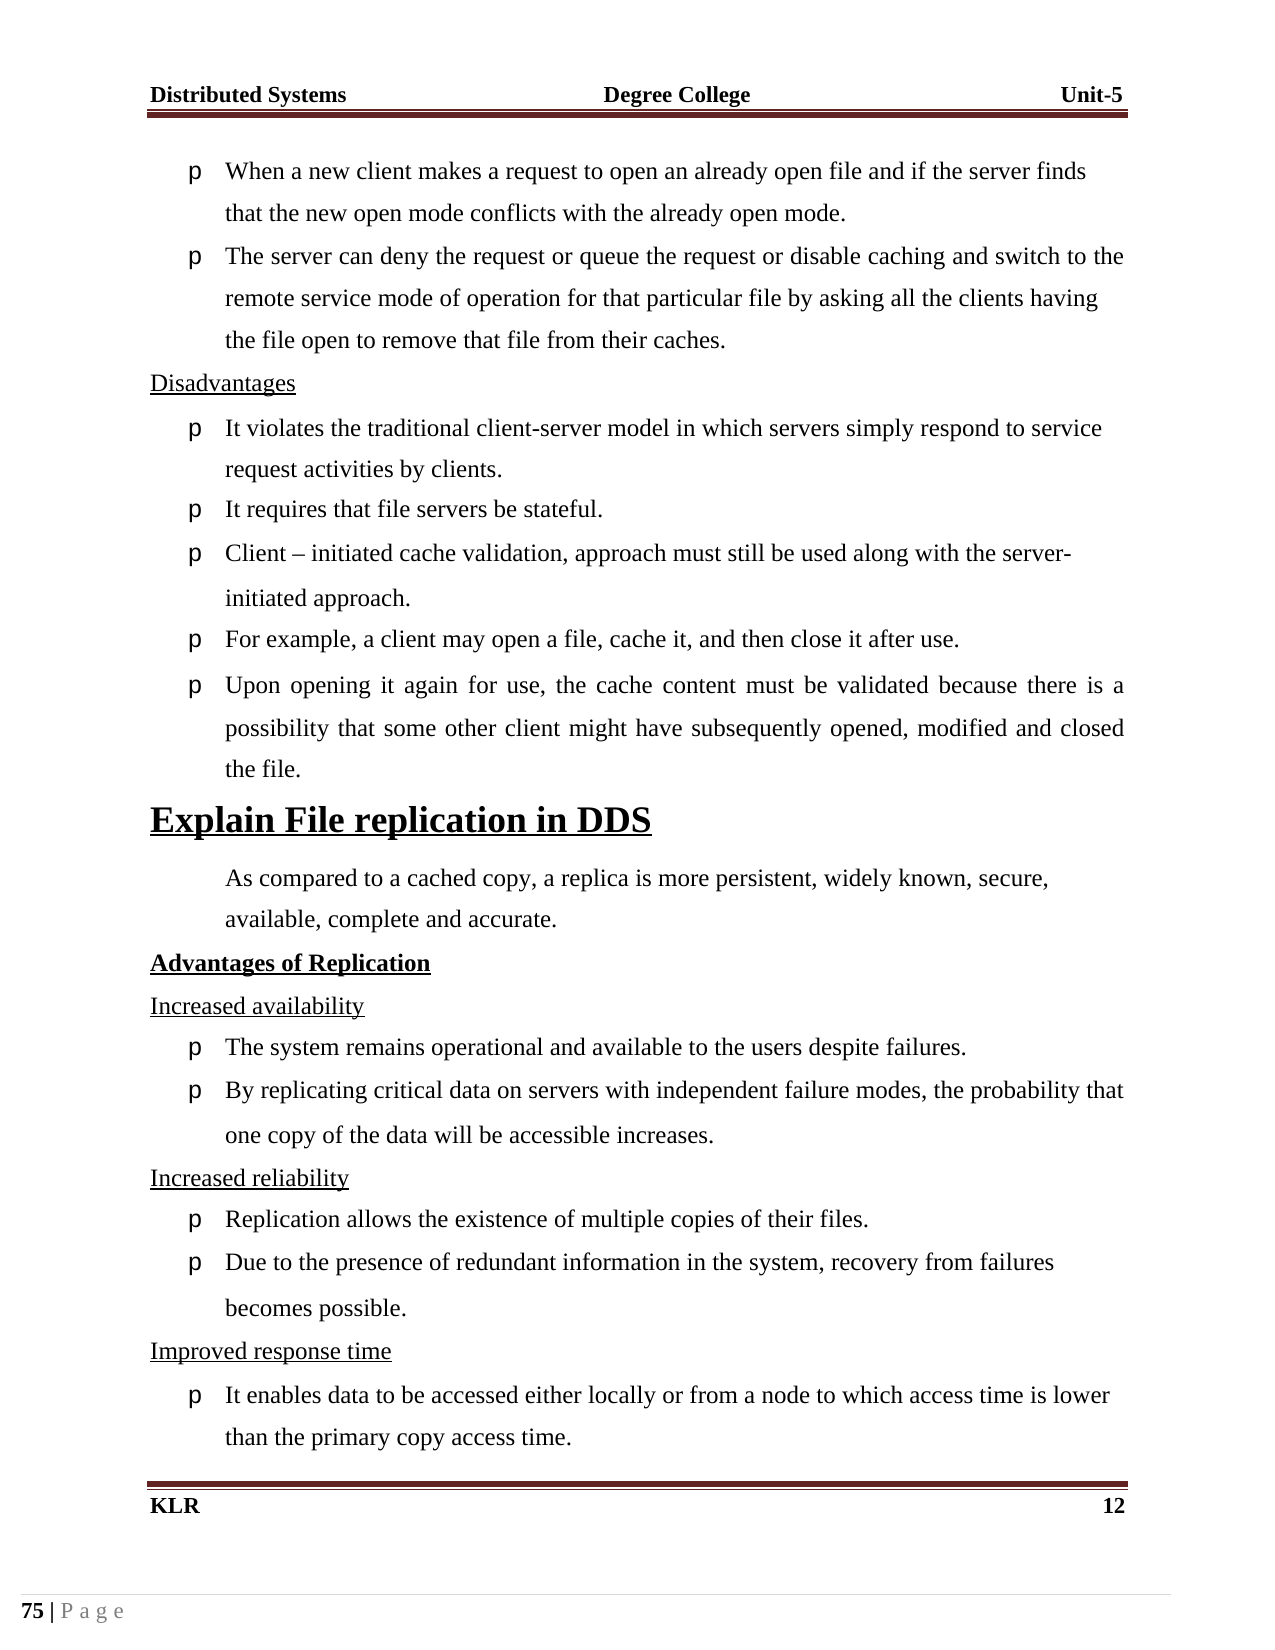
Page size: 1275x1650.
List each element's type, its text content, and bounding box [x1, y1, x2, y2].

list Upon opening it again for use, the cache content must be validated because there is a possibility that some other client might have subsequently opened, modified and closed the file. [187, 670, 1125, 783]
text Advantages of Replication [150, 948, 1171, 977]
text Disadvantages [150, 368, 1171, 397]
list For example, a client may open a file, cache it, and then close it after use. [187, 624, 1171, 655]
list It enables data to be accessed either locally or from a node to which access time is lower than the primary copy access time. [187, 1380, 1125, 1451]
table_header KLR [150, 1492, 652, 1518]
list When a new client makes a request to open an already open file and if the server finds that the new open mode conflicts with the already open mode. [187, 156, 1125, 227]
text becomes possible. [225, 1293, 1171, 1322]
text As compared to a cached copy, a replica is more persistent, widely known, secure, available, complete and accurate. [225, 863, 1125, 933]
list Due to the presence of redundant information in the system, recovery from failures [187, 1247, 1171, 1278]
list The system remains operational and available to the users despite failures. [187, 1032, 1171, 1063]
list It violates the traditional client-server model in which servers simply respond to service request activities by clients. [187, 413, 1125, 483]
text Increased availability [150, 991, 1171, 1019]
text Explain File replication in DDS [150, 797, 1171, 840]
list It requires that file servers be stateful. [187, 494, 1171, 525]
list Replication allows the existence of multiple copies of their files. [187, 1204, 1171, 1235]
list By replicating critical data on servers with independent failure modes, the probability that [187, 1075, 1171, 1106]
list Client – initiated cache validation, approach must still be used along with the server- [187, 538, 1171, 568]
text the file open to remove that file from their caches. [225, 325, 1171, 354]
text Distributed Systems Degree College Unit-5 [150, 81, 1171, 107]
text initiated approach. [225, 583, 1171, 612]
text Increased reliability [150, 1163, 1171, 1192]
text Improved response time [150, 1336, 1171, 1364]
text one copy of the data will be accessible increases. [225, 1120, 1171, 1149]
list The server can deny the request or queue the request or disable caching and switch to the remote service mode of operation for that particular file by asking all the clients having [187, 241, 1125, 312]
table_header 12 [652, 1492, 1125, 1518]
